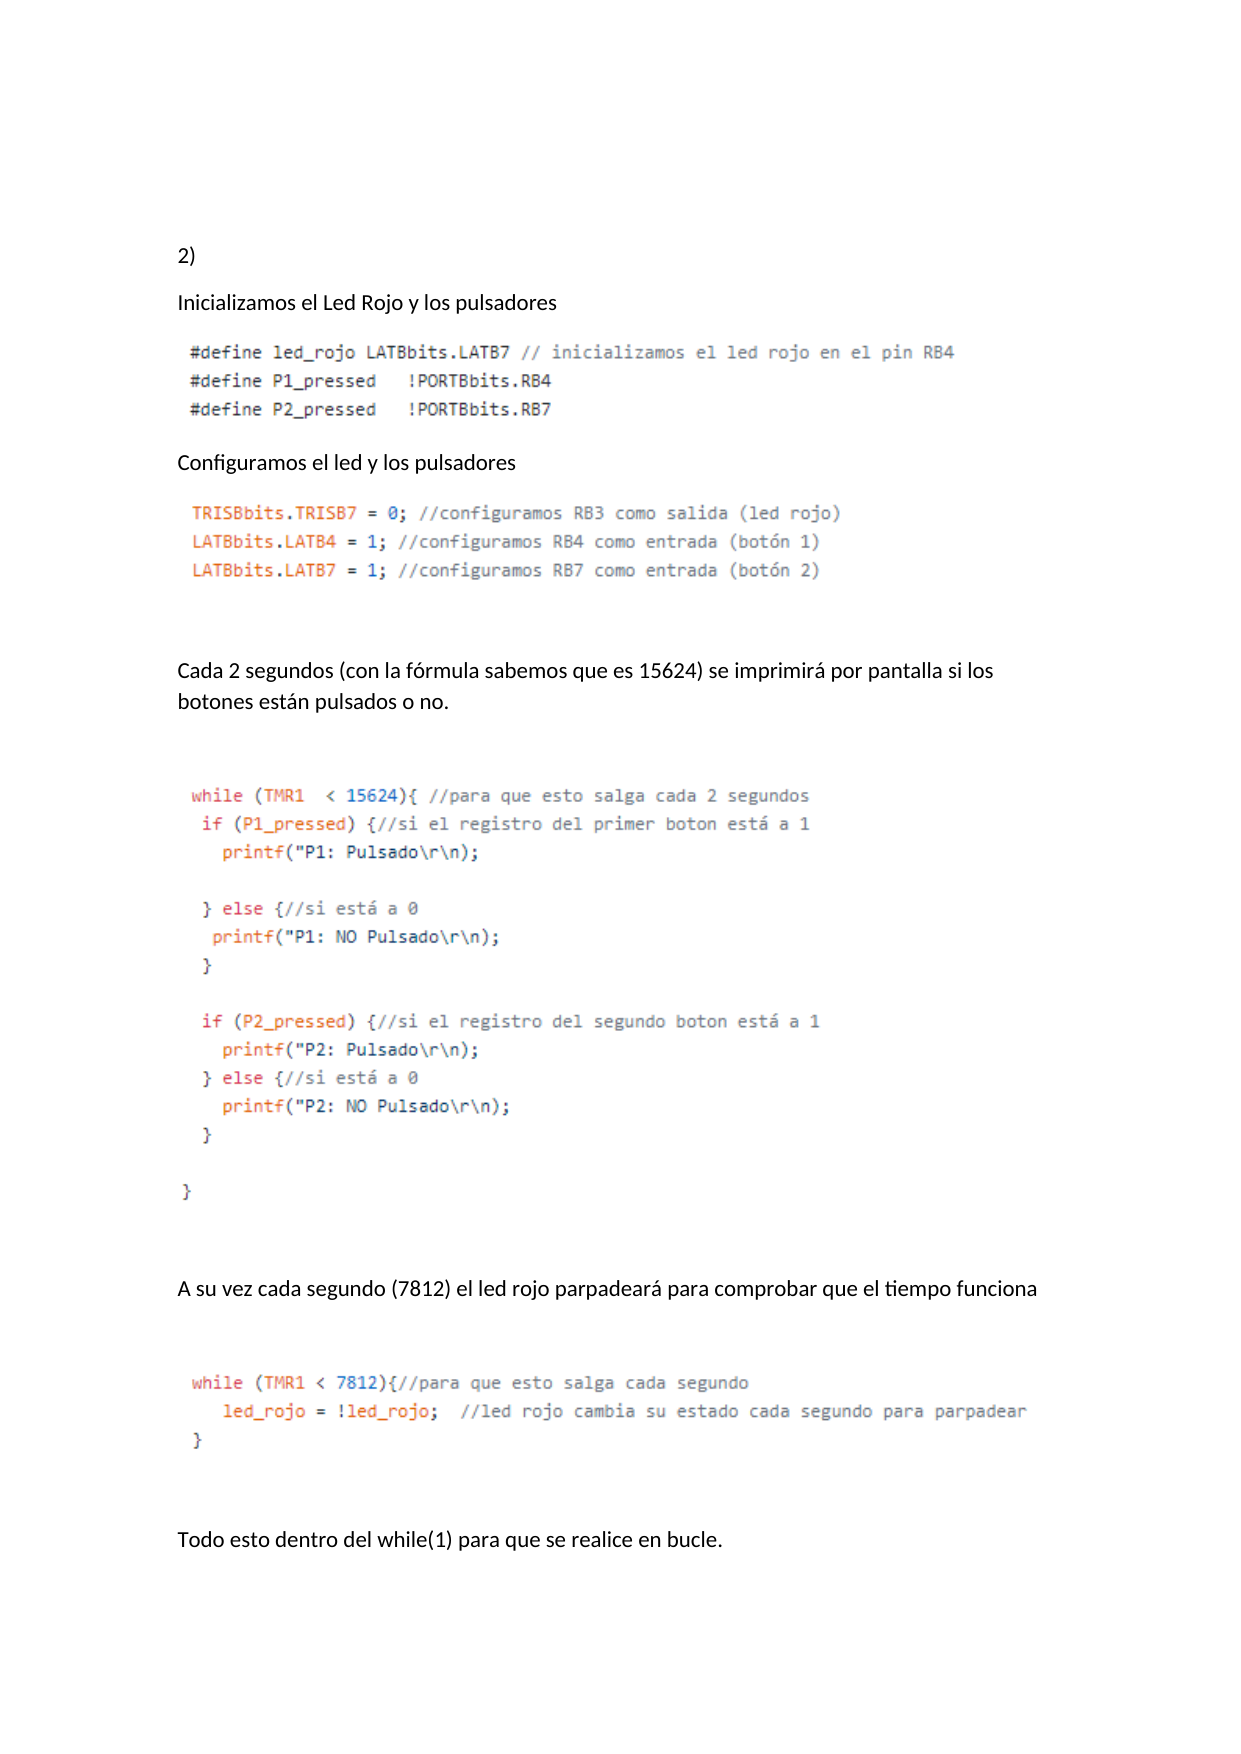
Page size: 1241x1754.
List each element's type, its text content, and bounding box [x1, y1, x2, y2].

text Cada 2 segundos (con la fórmula sabemos que es 15624) se imprimirá por pantalla si los botones están pulsados o no. [177, 657, 1063, 715]
picture [177, 780, 847, 1208]
text A su vez cada segundo (7812) el led rojo parpadeará para comprobar que el tiempo funciona [177, 1274, 1063, 1302]
text Todo esto dentro del while(1) para que se realice en bucle. [177, 1526, 1063, 1553]
picture [177, 495, 849, 591]
picture [177, 335, 978, 430]
text 2) [177, 241, 1063, 269]
picture [177, 1367, 1046, 1460]
text Inicializamos el Led Rojo y los pulsadores [177, 288, 1063, 316]
text Configuramos el led y los pulsadores [177, 448, 1063, 476]
